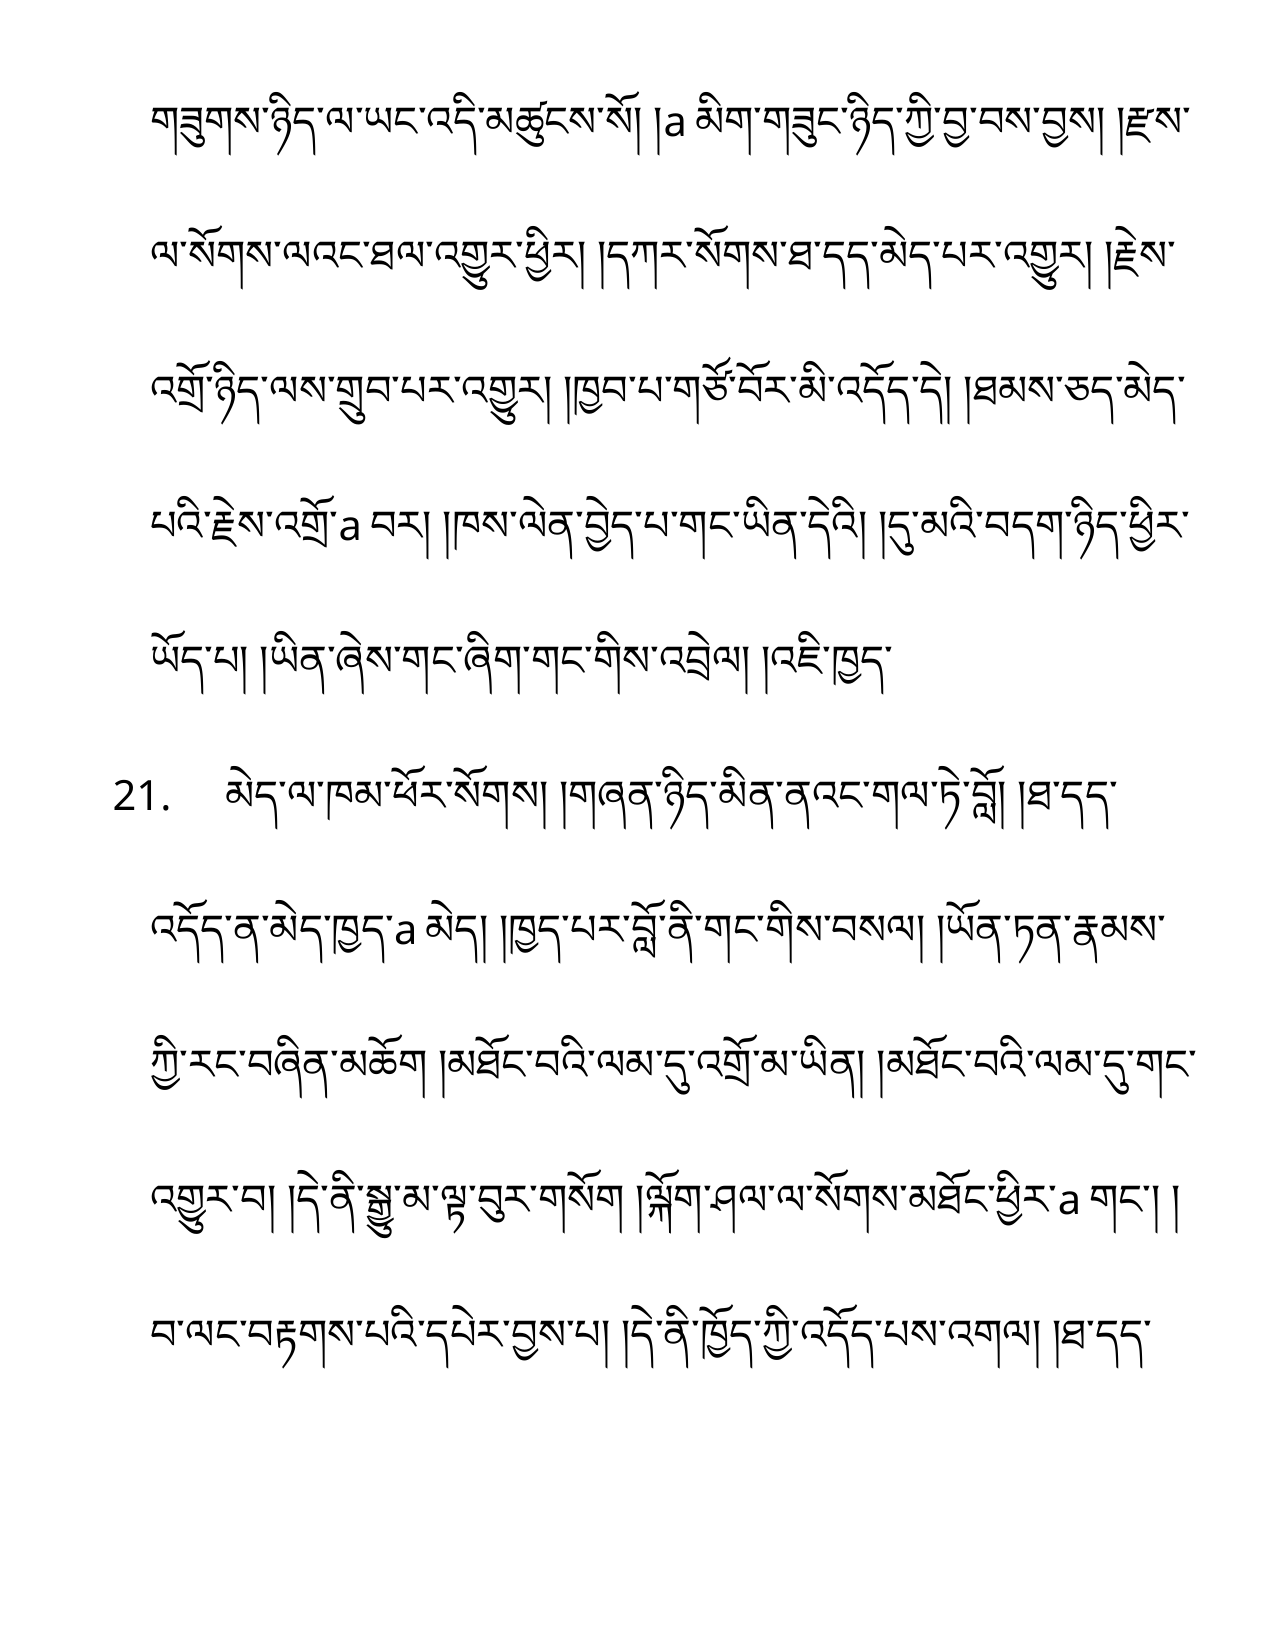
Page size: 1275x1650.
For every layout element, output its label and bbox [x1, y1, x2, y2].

list [112, 749, 1200, 1405]
list [112, 75, 1200, 731]
